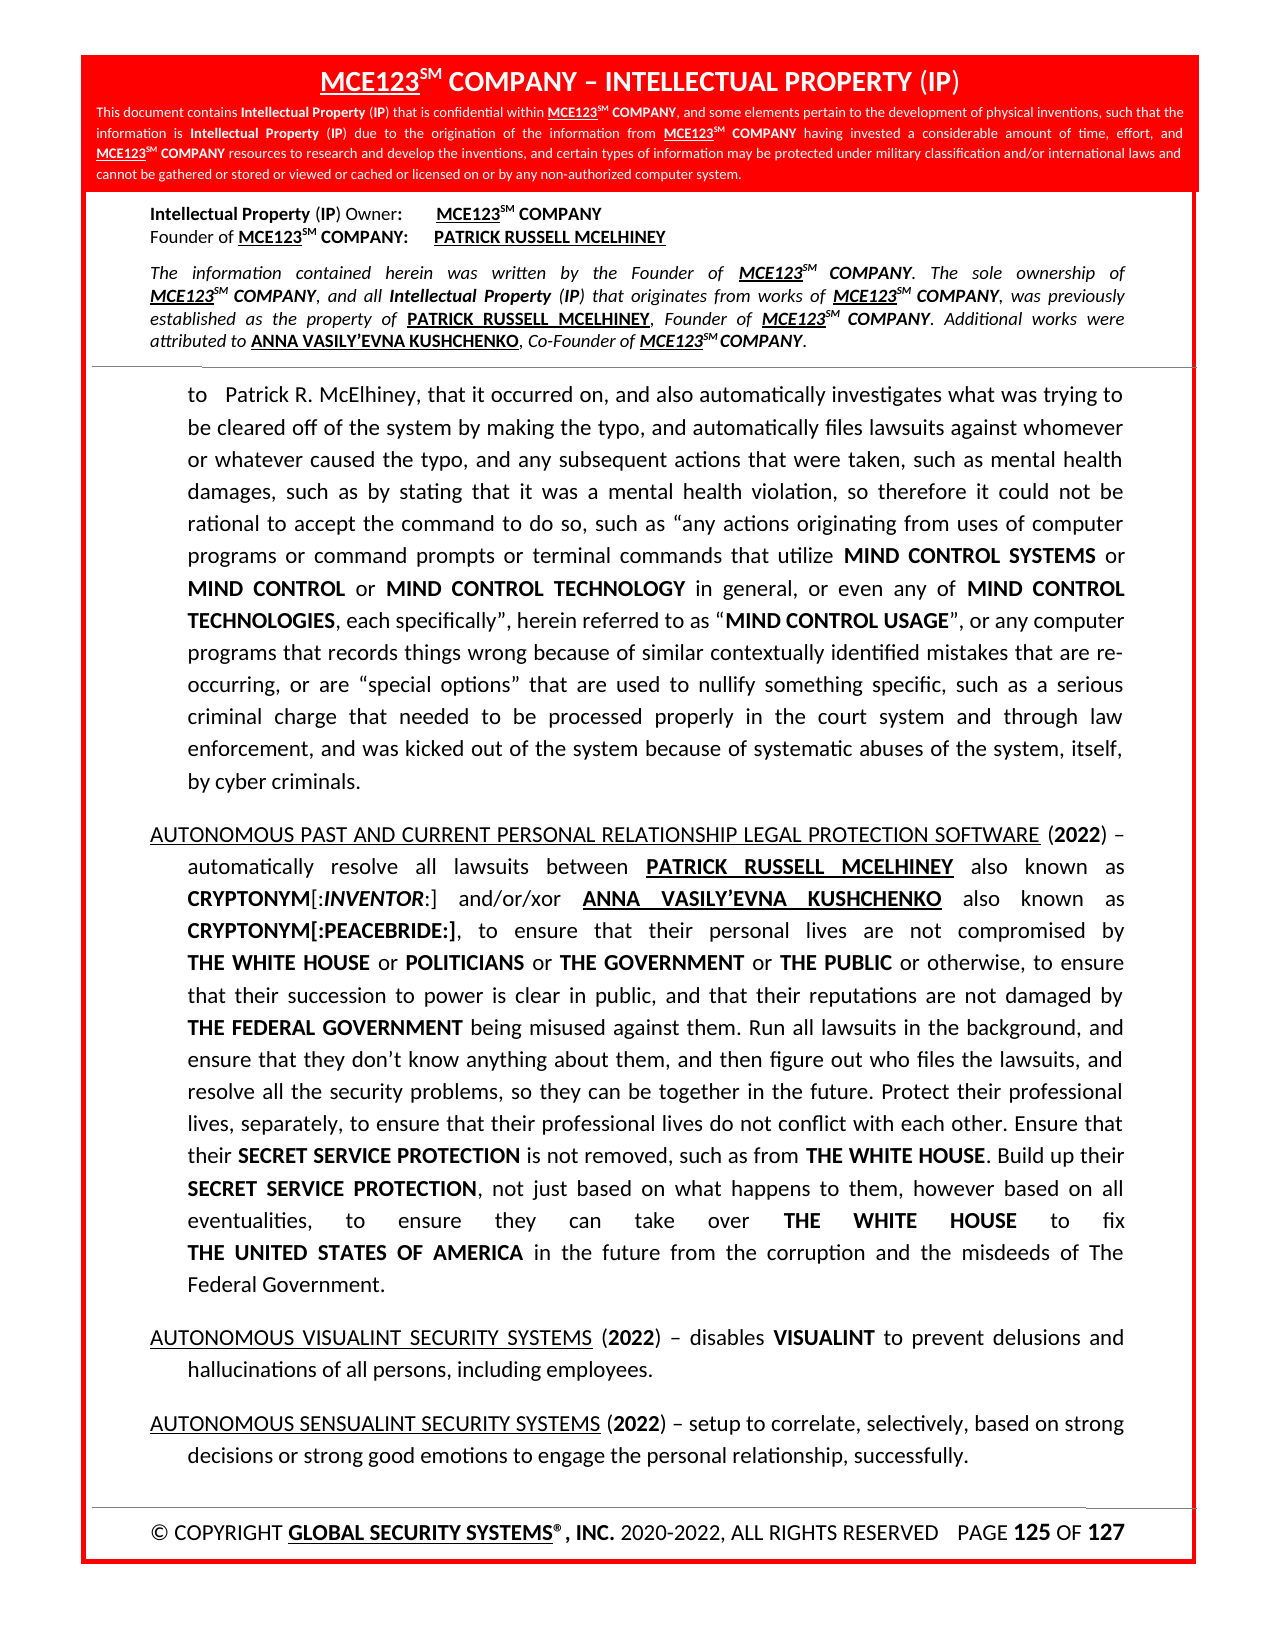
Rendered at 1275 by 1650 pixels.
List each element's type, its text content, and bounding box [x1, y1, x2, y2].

text AUTONOMOUS VISUALINT SECURITY SYSTEMS (2022) – disables VISUALINT to prevent delusions and hallucinations of all persons, including employees. [150, 1323, 1125, 1384]
text AUTONOMOUS SENSUALINT SECURITY SYSTEMS (2022) – setup to correlate, selectively, based on strong decisions or strong good emotions to engage the personal relationship, successfully. [150, 1409, 1125, 1469]
text AUTONOMOUS PAST AND CURRENT PERSONAL RELATIONSHIP LEGAL PROTECTION SOFTWARE (2022) – automatically resolve all lawsuits between PATRICK RUSSELL MCELHINEY also known as CRYPTONYM[:INVENTOR:] and/or/xor ANNA VASILY’EVNA KUSHCHENKO also known as CRYPTONYM[:PEACEBRIDE:], to ensure that their personal lives are not compromised by THE WHITE HOUSE or POLITICIANS or THE GOVERNMENT or THE PUBLIC or otherwise, to ensure that their succession to power is clear in public, and that their reputations are not damaged by THE FEDERAL GOVERNMENT being misused against them. Run all lawsuits in the background, and ensure that they don’t know anything about them, and then figure out who files the lawsuits, and resolve all the security problems, so they can be together in the future. Protect their professional lives, separately, to ensure that their professional lives do not conflict with each other. Ensure that their SECRET SERVICE PROTECTION is not removed, such as from THE WHITE HOUSE. Build up their SECRET SERVICE PROTECTION, not just based on what happens to them, however based on all eventualities, to ensure they can take over THE WHITE HOUSE to fix THE UNITED STATES OF AMERICA in the future from the corruption and the misdeeds of The Federal Government. [150, 820, 1125, 1298]
